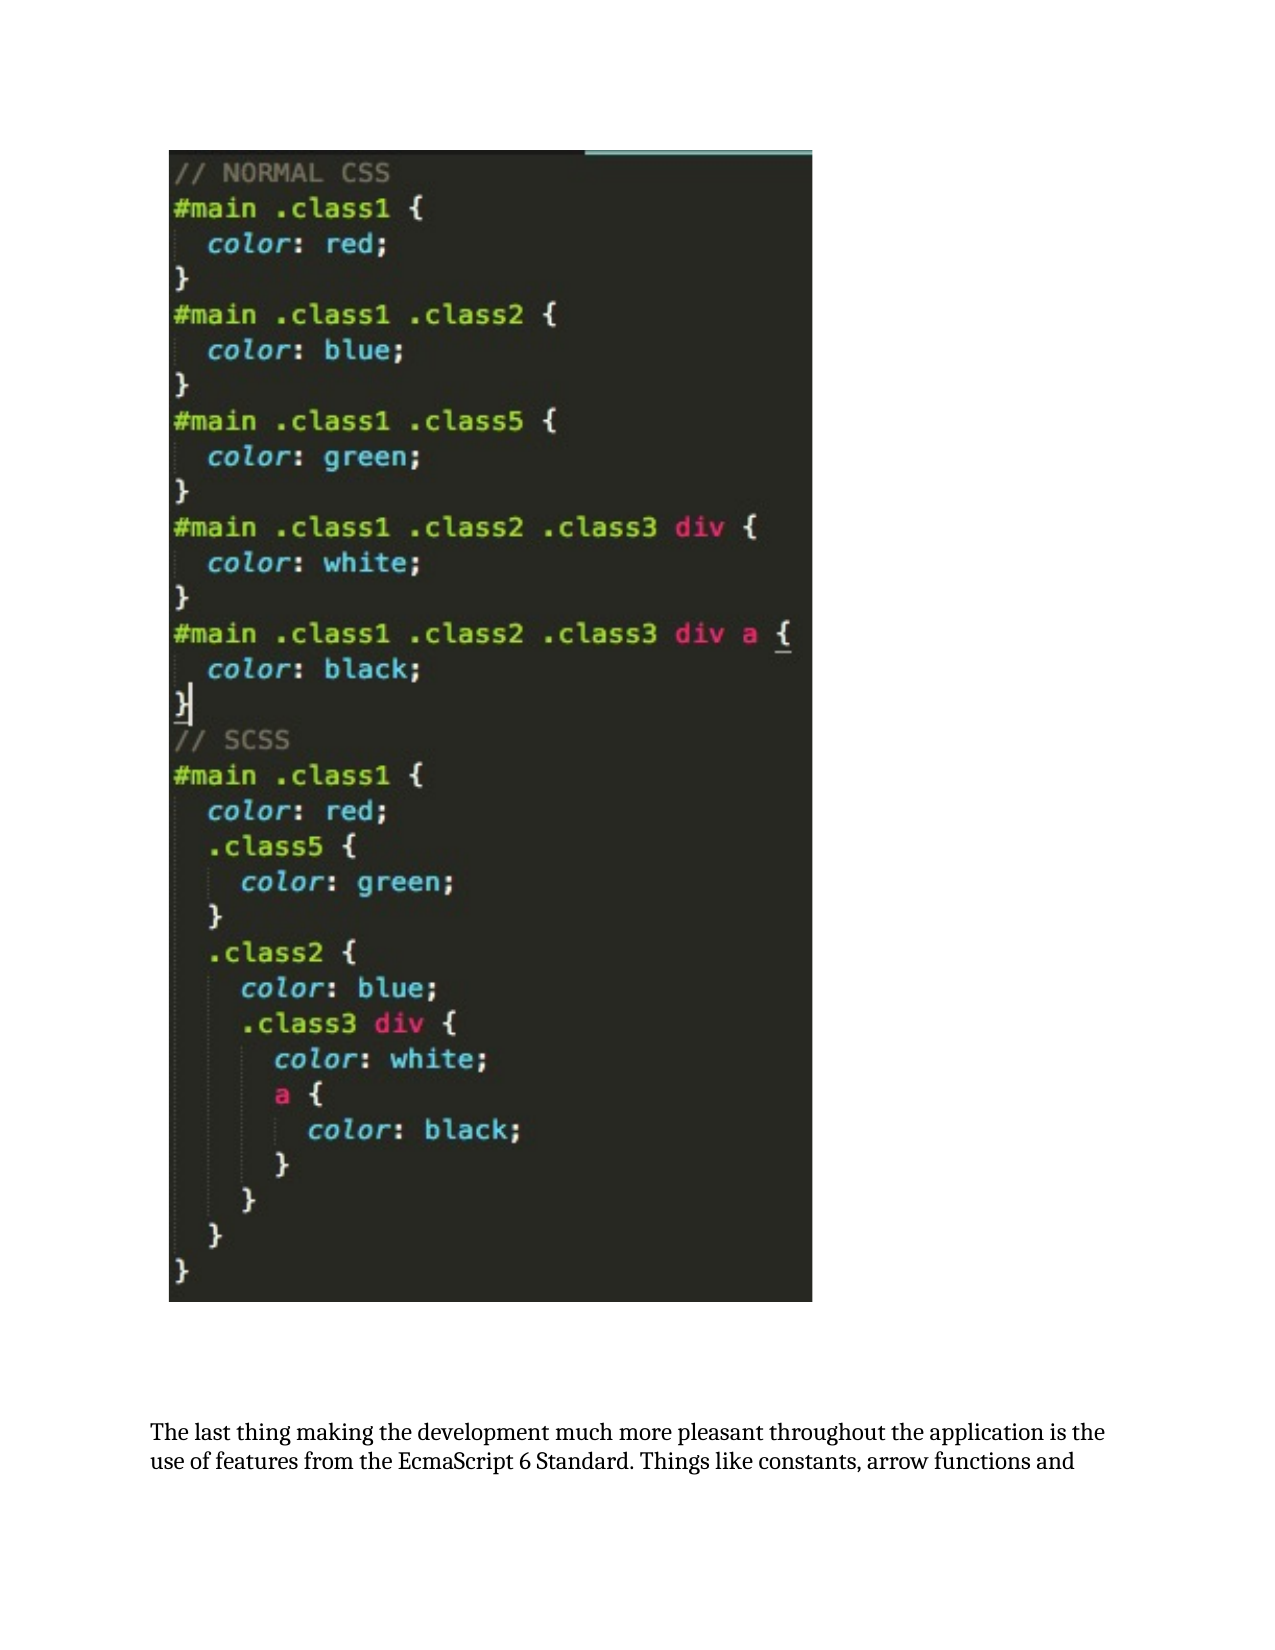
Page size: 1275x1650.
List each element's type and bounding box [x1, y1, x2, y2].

picture [168, 150, 813, 1302]
text [150, 1418, 1125, 1475]
